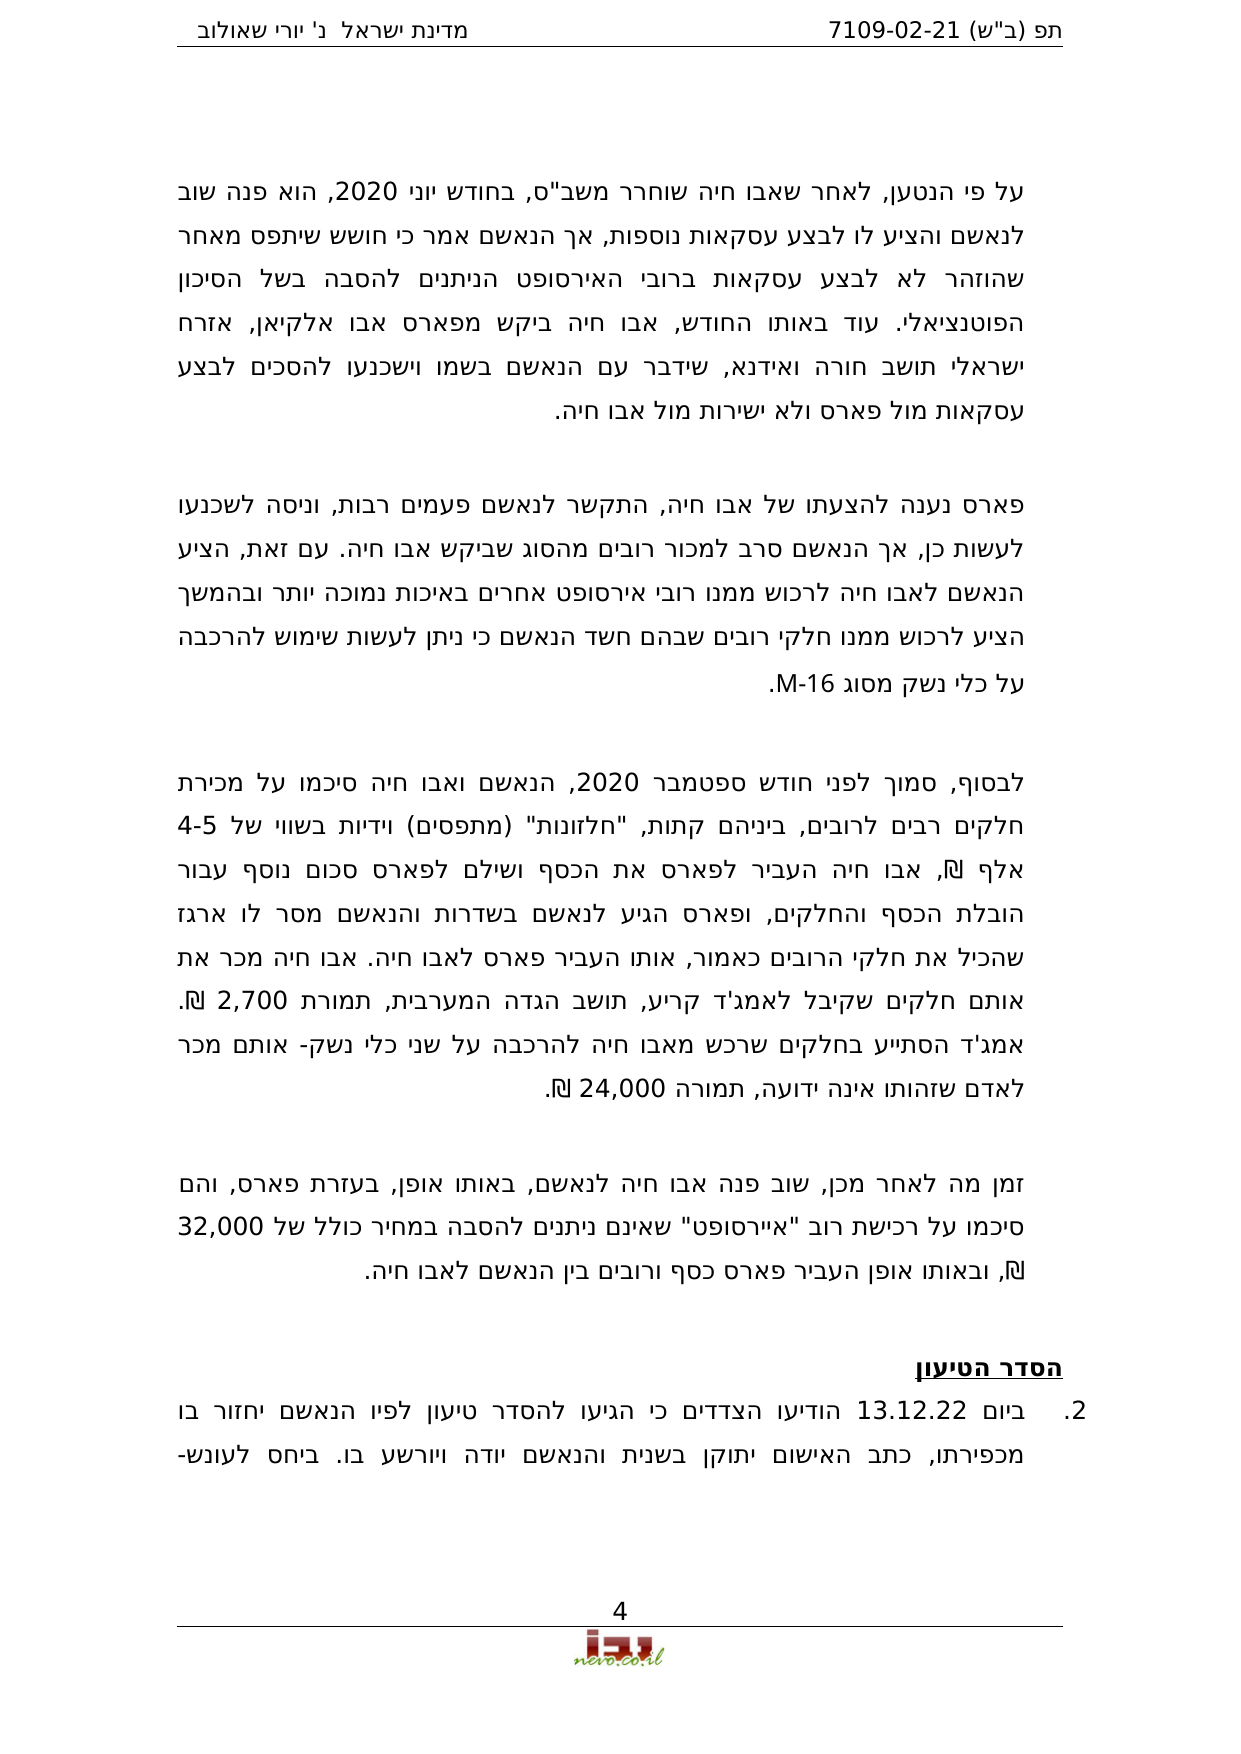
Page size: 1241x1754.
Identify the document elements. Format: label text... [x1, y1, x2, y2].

text הסדר הטיעון [177, 1353, 1063, 1382]
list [177, 1397, 1063, 1469]
picture [574, 1629, 666, 1667]
list על פי הנטען, לאחר שאבו חיה שוחרר משב"ס, בחודש יוני 2020, הוא פנה שוב לנאשם והציע לו לבצע עסקאות נוספות, אך הנאשם אמר כי חושש שיתפס מאחר שהוזהר לא לבצע עסקאות ברובי האירסופט הניתנים להסבה בשל הסיכון הפוטנציאלי. עוד באותו החודש, אבו חיה ביקש מפארס אבו אלקיאן, אזרח ישראלי תושב חורה ואידנא, שידבר עם הנאשם בשמו וישכנעו להסכים לבצע עסקאות מול פארס ולא ישירות מול אבו חיה. [177, 177, 1026, 425]
list פארס נענה להצעתו של אבו חיה, התקשר לנאשם פעמים רבות, וניסה לשכנעו לעשות כן, אך הנאשם סרב למכור רובים מהסוג שביקש אבו חיה. עם זאת, הציע הנאשם לאבו חיה לרכוש ממנו רובי אירסופט אחרים באיכות נמוכה יותר ובהמשך הציע לרכוש ממנו חלקי רובים שבהם חשד הנאשם כי ניתן לעשות שימוש להרכבה על כלי נשק מסוג M-16. [177, 491, 1026, 700]
list לבסוף, סמוך לפני חודש ספטמבר 2020, הנאשם ואבו חיה סיכמו על מכירת חלקים רבים לרובים, ביניהם קתות, "חלזונות" (מתפסים) וידיות בשווי של 4-5 אלף ₪, אבו חיה העביר לפארס את הכסף ושילם לפארס סכום נוסף עבור הובלת הכסף והחלקים, ופארס הגיע לנאשם בשדרות והנאשם מסר לו ארגז שהכיל את חלקי הרובים כאמור, אותו העביר פארס לאבו חיה. אבו חיה מכר את אותם חלקים שקיבל לאמג'ד קריע, תושב הגדה המערבית, תמורת 2,700 ₪. אמג'ד הסתייע בחלקים שרכש מאבו חיה להרכבה על שני כלי נשק- אותם מכר לאדם שזהותו אינה ידועה, תמורה 24,000 ₪. [177, 768, 1026, 1103]
list זמן מה לאחר מכן, שוב פנה אבו חיה לנאשם, באותו אופן, בעזרת פארס, והם סיכמו על רכישת רוב "איירסופט" שאינם ניתנים להסבה במחיר כולל של 32,000 ₪, ובאותו אופן העביר פארס כסף ורובים בין הנאשם לאבו חיה. [177, 1169, 1026, 1286]
